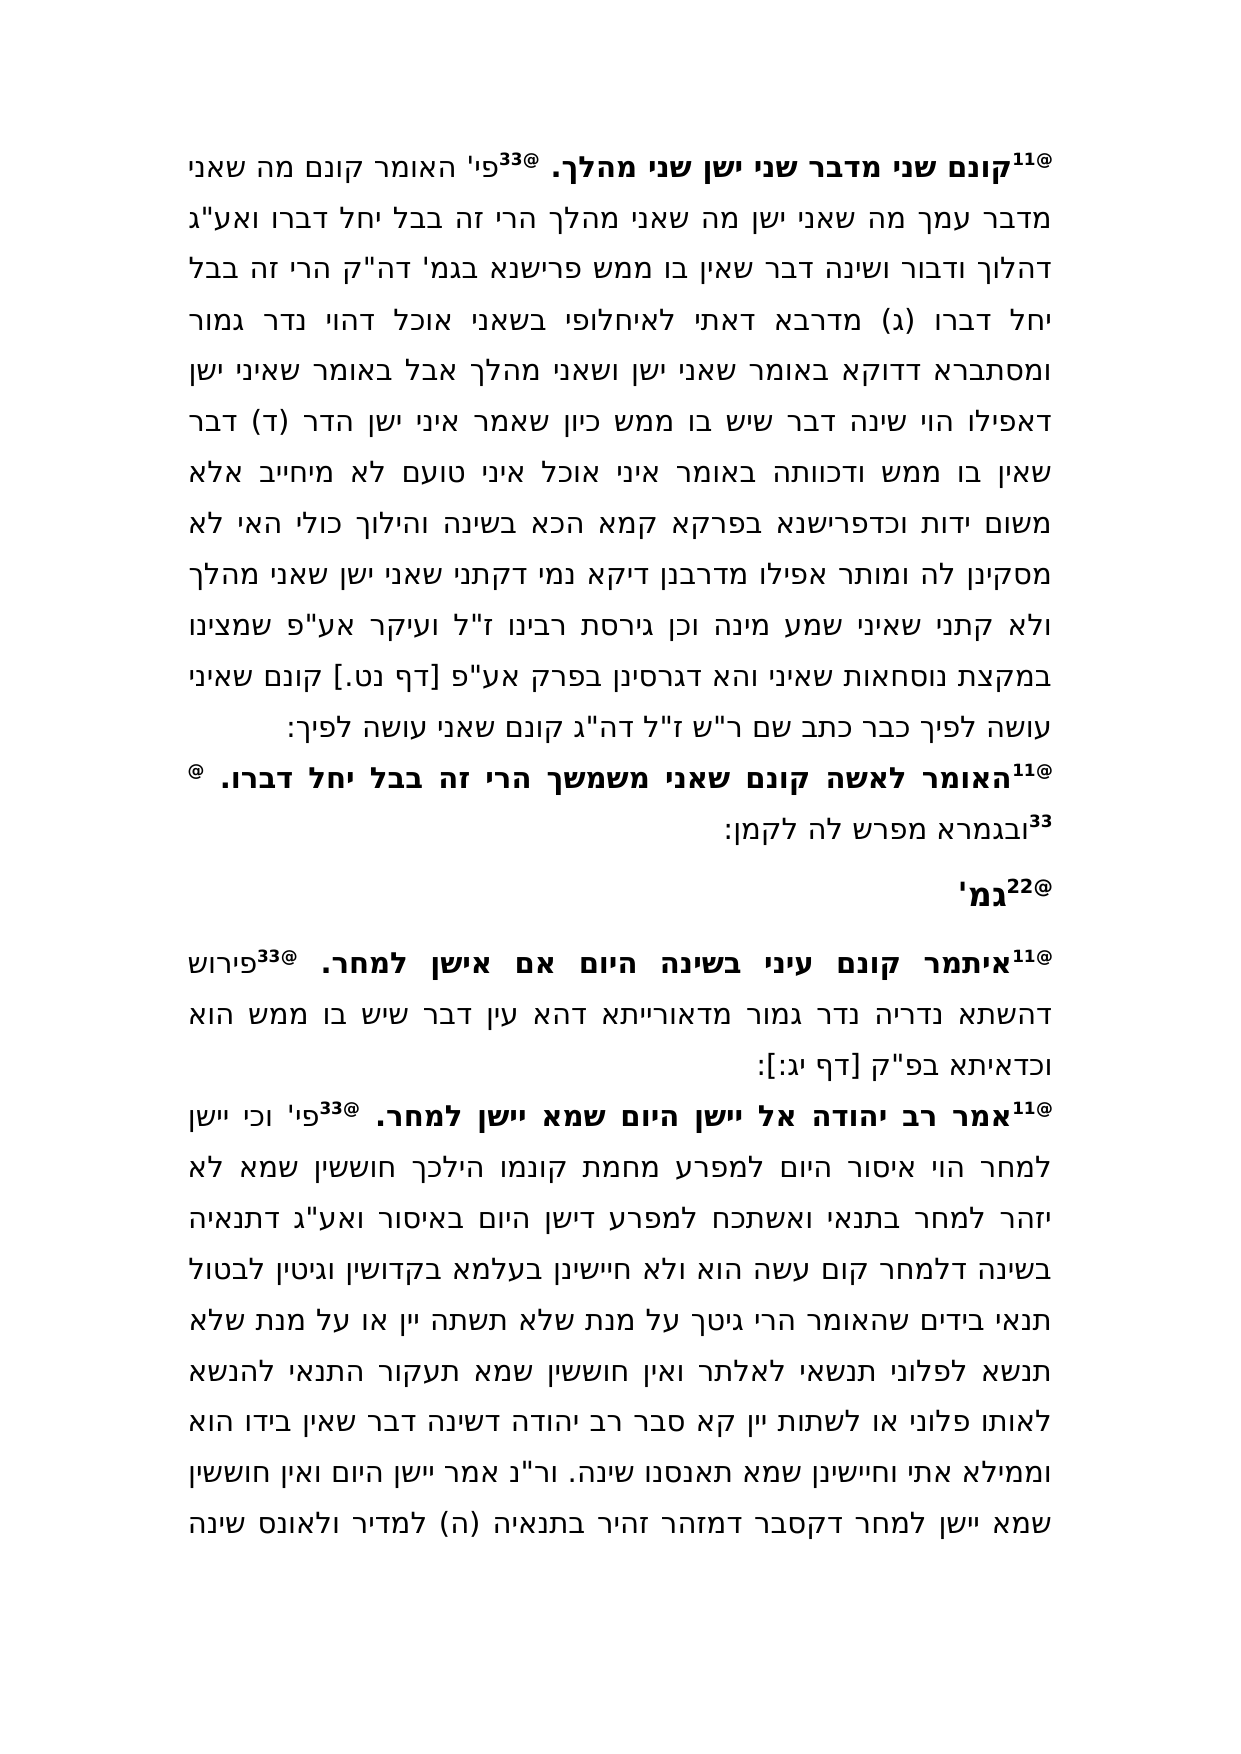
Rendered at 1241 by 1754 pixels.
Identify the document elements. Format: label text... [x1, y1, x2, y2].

subtitle @22גמ' [187, 876, 1053, 914]
text @11איתמר קונם עיני בשינה היום אם אישן למחר. @33פירוש דהשתא נדריה נדר גמור מדאורייתא דהא עין דבר שיש בו ממש הוא וכדאיתא בפ"ק [דף יג:]: [187, 946, 1053, 1082]
text @11האומר לאשה קונם שאני משמשך הרי זה בבל יחל דברו. @33ובגמרא מפרש לה לקמן: [187, 761, 1053, 846]
text @11קונם שני מדבר שני ישן שני מהלך. @33פי' האומר קונם מה שאני מדבר עמך מה שאני ישן מה שאני מהלך הרי זה בבל יחל דברו ואע"ג דהלוך ודבור ושינה דבר שאין בו ממש פרישנא בגמ' דה"ק הרי זה בבל יחל דברו (ג) מדרבא דאתי לאיחלופי בשאני אוכל דהוי נדר גמור ומסתברא דדוקא באומר שאני ישן ושאני מהלך אבל באומר שאיני ישן דאפילו הוי שינה דבר שיש בו ממש כיון שאמר איני ישן הדר (ד) דבר שאין בו ממש ודכוותה באומר איני אוכל איני טועם לא מיחייב אלא משום ידות וכדפרישנא בפרקא קמא הכא בשינה והילוך כולי האי לא מסקינן לה ומותר אפילו מדרבנן דיקא נמי דקתני שאני ישן שאני מהלך ולא קתני שאיני שמע מינה וכן גירסת רבינו ז"ל ועיקר אע"פ שמצינו במקצת נוסחאות שאיני והא דגרסינן בפרק אע"פ [דף נט.] קונם שאיני עושה לפיך כבר כתב שם ר"ש ז"ל דה"ג קונם שאני עושה לפיך: [187, 150, 1053, 744]
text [187, 1099, 1053, 1541]
